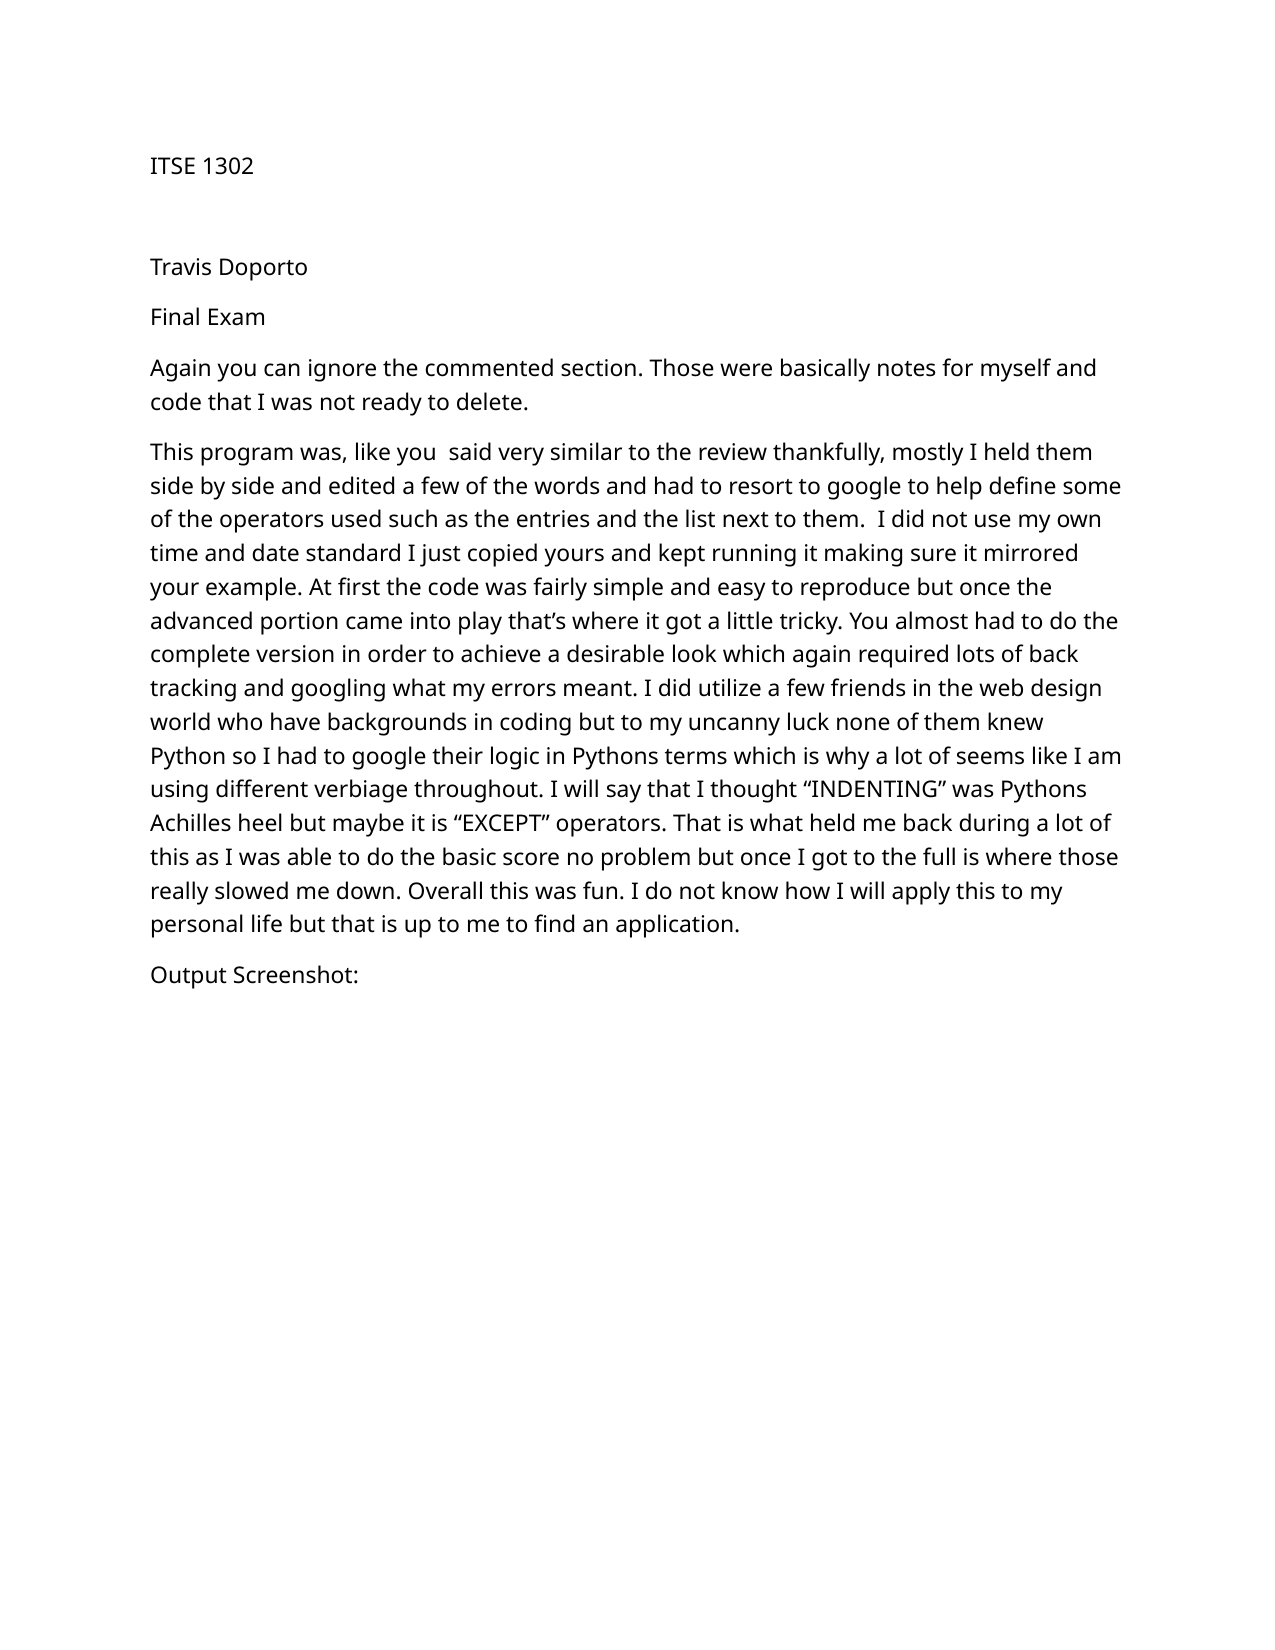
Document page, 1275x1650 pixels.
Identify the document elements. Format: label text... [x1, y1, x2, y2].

text Output Screenshot: [150, 959, 1125, 990]
text Final Exam [150, 301, 1125, 332]
text This program was, like you said very similar to the review thankfully, mostly I held them side by side and edited a few of the words and had to resort to google to help define some of the operators used such as the entries and the list next to them. I did not use my own time and date standard I just copied yours and kept running it making sure it mirrored your example. At first the code was fairly simple and easy to reproduce but once the advanced portion came into play that’s where it got a little tricky. You almost had to do the complete version in order to achieve a desirable look which again required lots of back tracking and googling what my errors meant. I did utilize a few friends in the web design world who have backgrounds in coding but to my uncanny luck none of them knew Python so I had to google their logic in Pythons terms which is why a lot of seems like I am using different verbiage throughout. I will say that I thought “INDENTING” was Pythons Achilles heel but maybe it is “EXCEPT” operators. That is what held me back during a lot of this as I was able to do the basic score no problem but once I got to the full is where those really slowed me down. Overall this was fun. I do not know how I will apply this to my personal life but that is up to me to find an application. [150, 436, 1125, 939]
text Travis Doporto [150, 251, 1125, 282]
text Again you can ignore the commented section. Those were basically notes for myself and code that I was not ready to delete. [150, 352, 1125, 417]
text ITSE 1302 [150, 150, 1125, 181]
